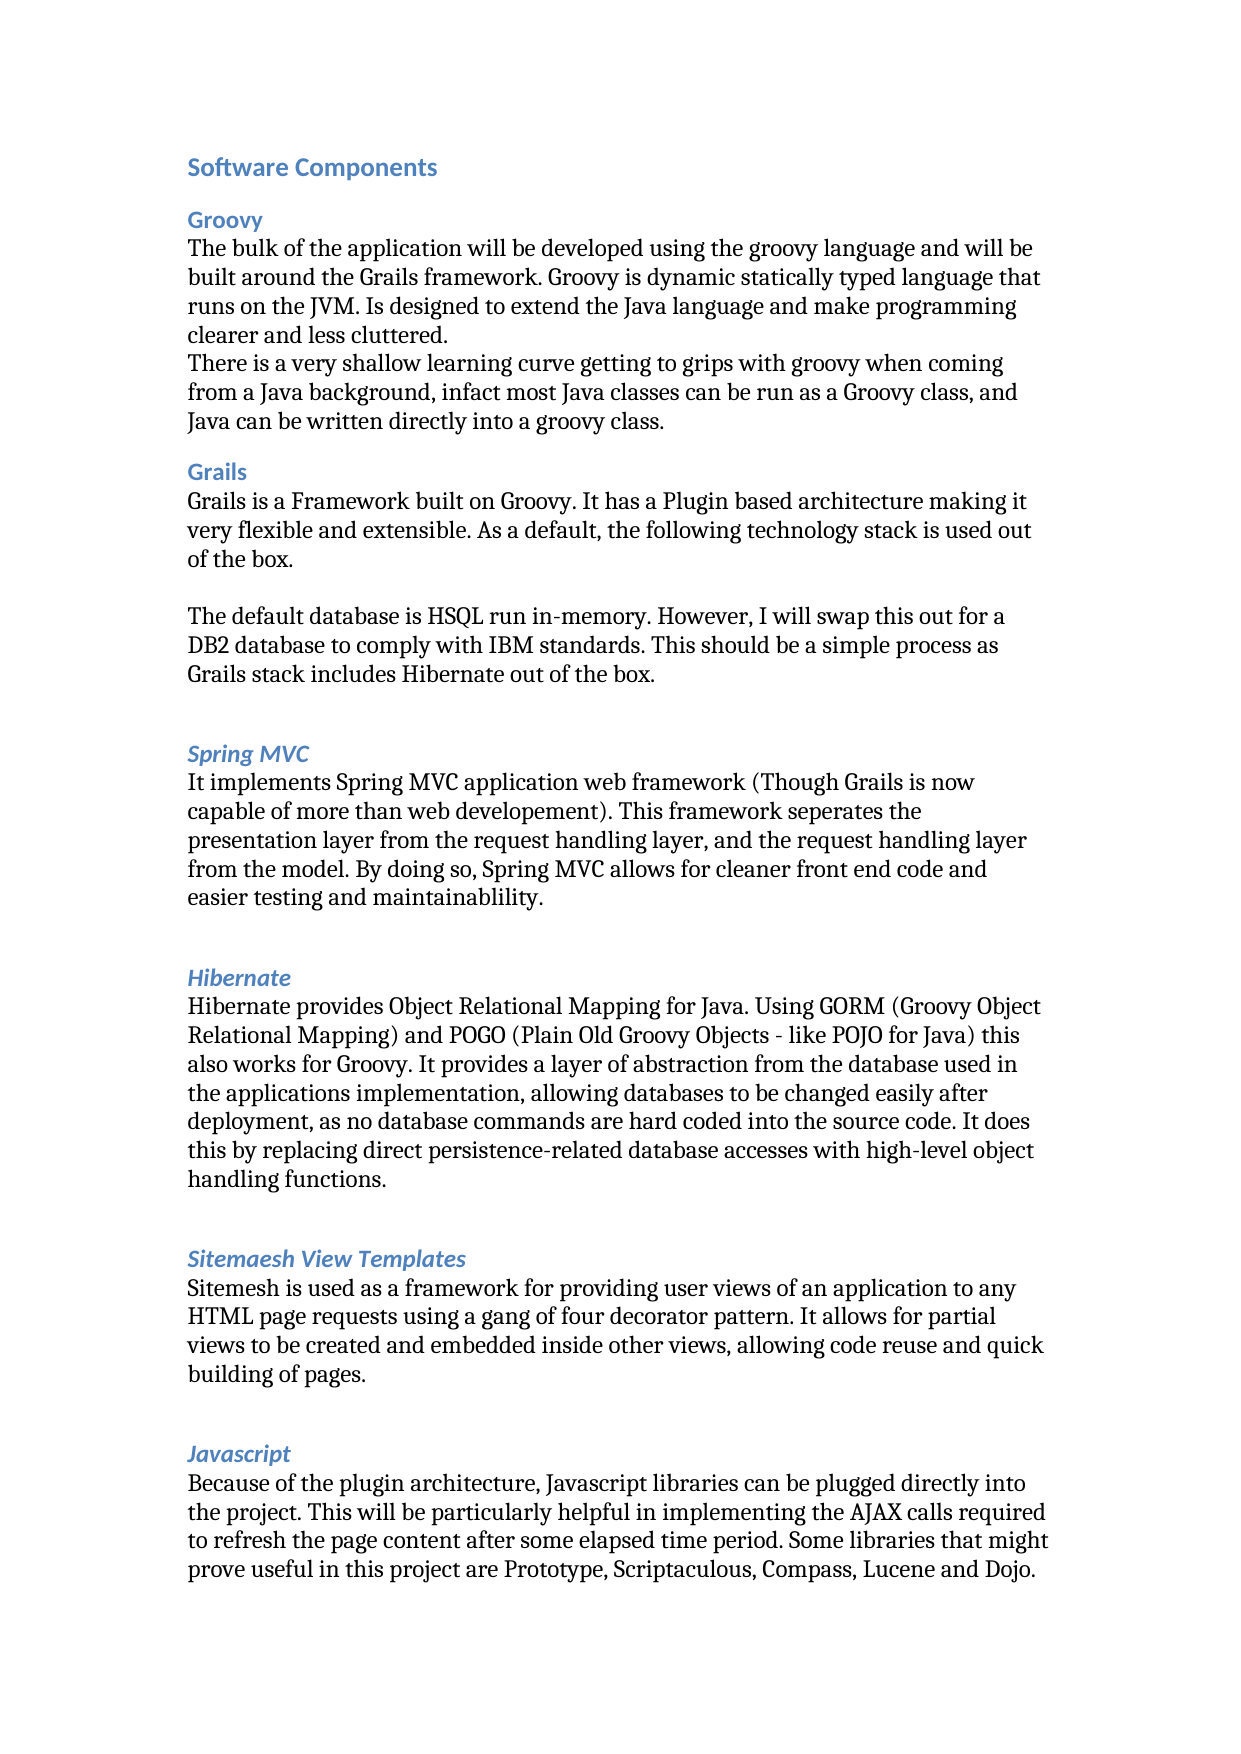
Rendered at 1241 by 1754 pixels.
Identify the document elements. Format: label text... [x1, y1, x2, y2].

text There is a very shallow learning curve getting to grips with groovy when coming from a Java background, infact most Java classes can be run as a Groovy class, and Java can be written directly into a groovy class. [187, 349, 1053, 436]
subtitle Groovy [187, 204, 1053, 234]
text Hibernate provides Object Relational Mapping for Java. Using GORM (Groovy Object Relational Mapping) and POGO (Plain Old Groovy Objects - like POJO for Java) this also works for Groovy. It provides a layer of abstraction from the database used in the applications implementation, allowing databases to be changed easily after deployment, as no database commands are hard coded into the source code. It does this by replacing direct persistence-related database accesses with high-level object handling functions. [187, 992, 1053, 1193]
text It implements Spring MVC application web framework (Though Grails is now capable of more than web developement). This framework seperates the presentation layer from the request handling layer, and the request handling layer from the model. By doing so, Spring MVC allows for cleaner front end code and easier testing and maintainablility. [187, 768, 1053, 912]
subtitle Software Components [187, 150, 1053, 183]
subtitle Spring MVC [187, 738, 1053, 768]
subtitle Sitemaesh View Templates [187, 1243, 1053, 1273]
text The bulk of the application will be developed using the groovy language and will be built around the Grails framework. Groovy is dynamic statically typed language that runs on the JVM. Is designed to extend the Java language and make programming clearer and less cluttered. [187, 234, 1053, 349]
subtitle Hibernate [187, 962, 1053, 992]
subtitle Grails [187, 456, 1053, 487]
text Grails is a Framework built on Groovy. It has a Plugin based architecture making it very flexible and extensible. As a default, the following technology stack is used out of the box. [187, 487, 1053, 573]
text The default database is HSQL run in-memory. However, I will swap this out for a DB2 database to comply with IBM standards. This should be a simple process as Grails stack includes Hibernate out of the box. [187, 602, 1053, 688]
text Sitemesh is used as a framework for providing user views of an application to any HTML page requests using a gang of four decorator pattern. It allows for partial views to be created and embedded inside other views, allowing code reuse and quick building of pages. [187, 1273, 1053, 1388]
subtitle Javascript [187, 1438, 1053, 1469]
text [187, 1469, 1053, 1584]
